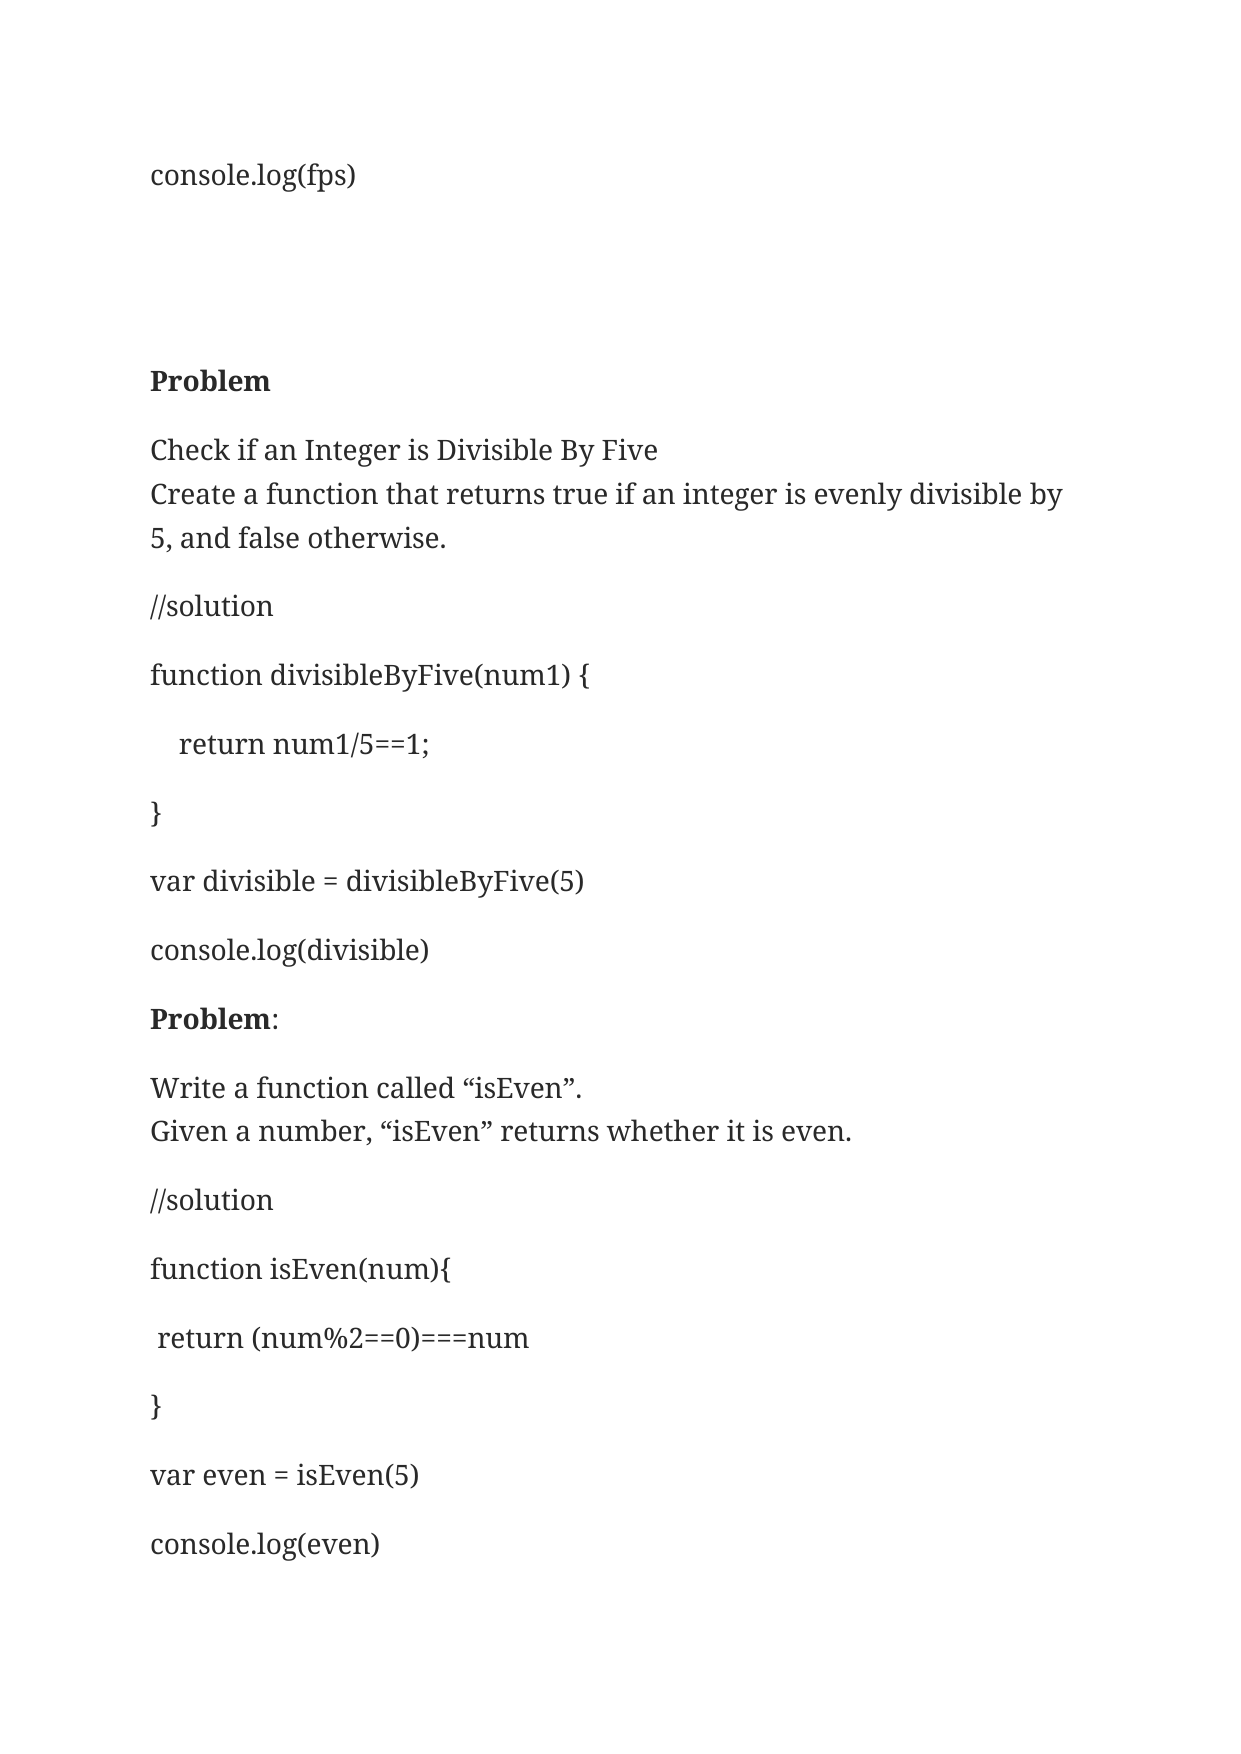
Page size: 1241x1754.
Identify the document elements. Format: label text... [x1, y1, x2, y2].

text Problem [150, 356, 1090, 400]
text Problem: [150, 994, 1090, 1037]
text Check if an Integer is Divisible By Five Create a function that returns true if an integer is evenly divisible by 5, and false otherwise. [150, 425, 1090, 556]
text } [150, 1381, 1090, 1425]
text var even = isEven(5) [150, 1450, 1090, 1494]
text var divisible = divisibleByFive(5) [150, 856, 1090, 900]
text function isEven(num){ [150, 1244, 1090, 1287]
text Write a function called “isEven”. Given a number, “isEven” returns whether it is even. [150, 1062, 1090, 1150]
text console.log(even) [150, 1519, 1090, 1562]
text return num1/5==1; [150, 719, 1090, 762]
text console.log(fps) [150, 150, 1090, 194]
text return (num%2==0)===num [150, 1312, 1090, 1356]
text //solution [150, 581, 1090, 625]
text console.log(divisible) [150, 925, 1090, 969]
text } [150, 787, 1090, 831]
text //solution [150, 1175, 1090, 1219]
text function divisibleByFive(num1) { [150, 650, 1090, 694]
